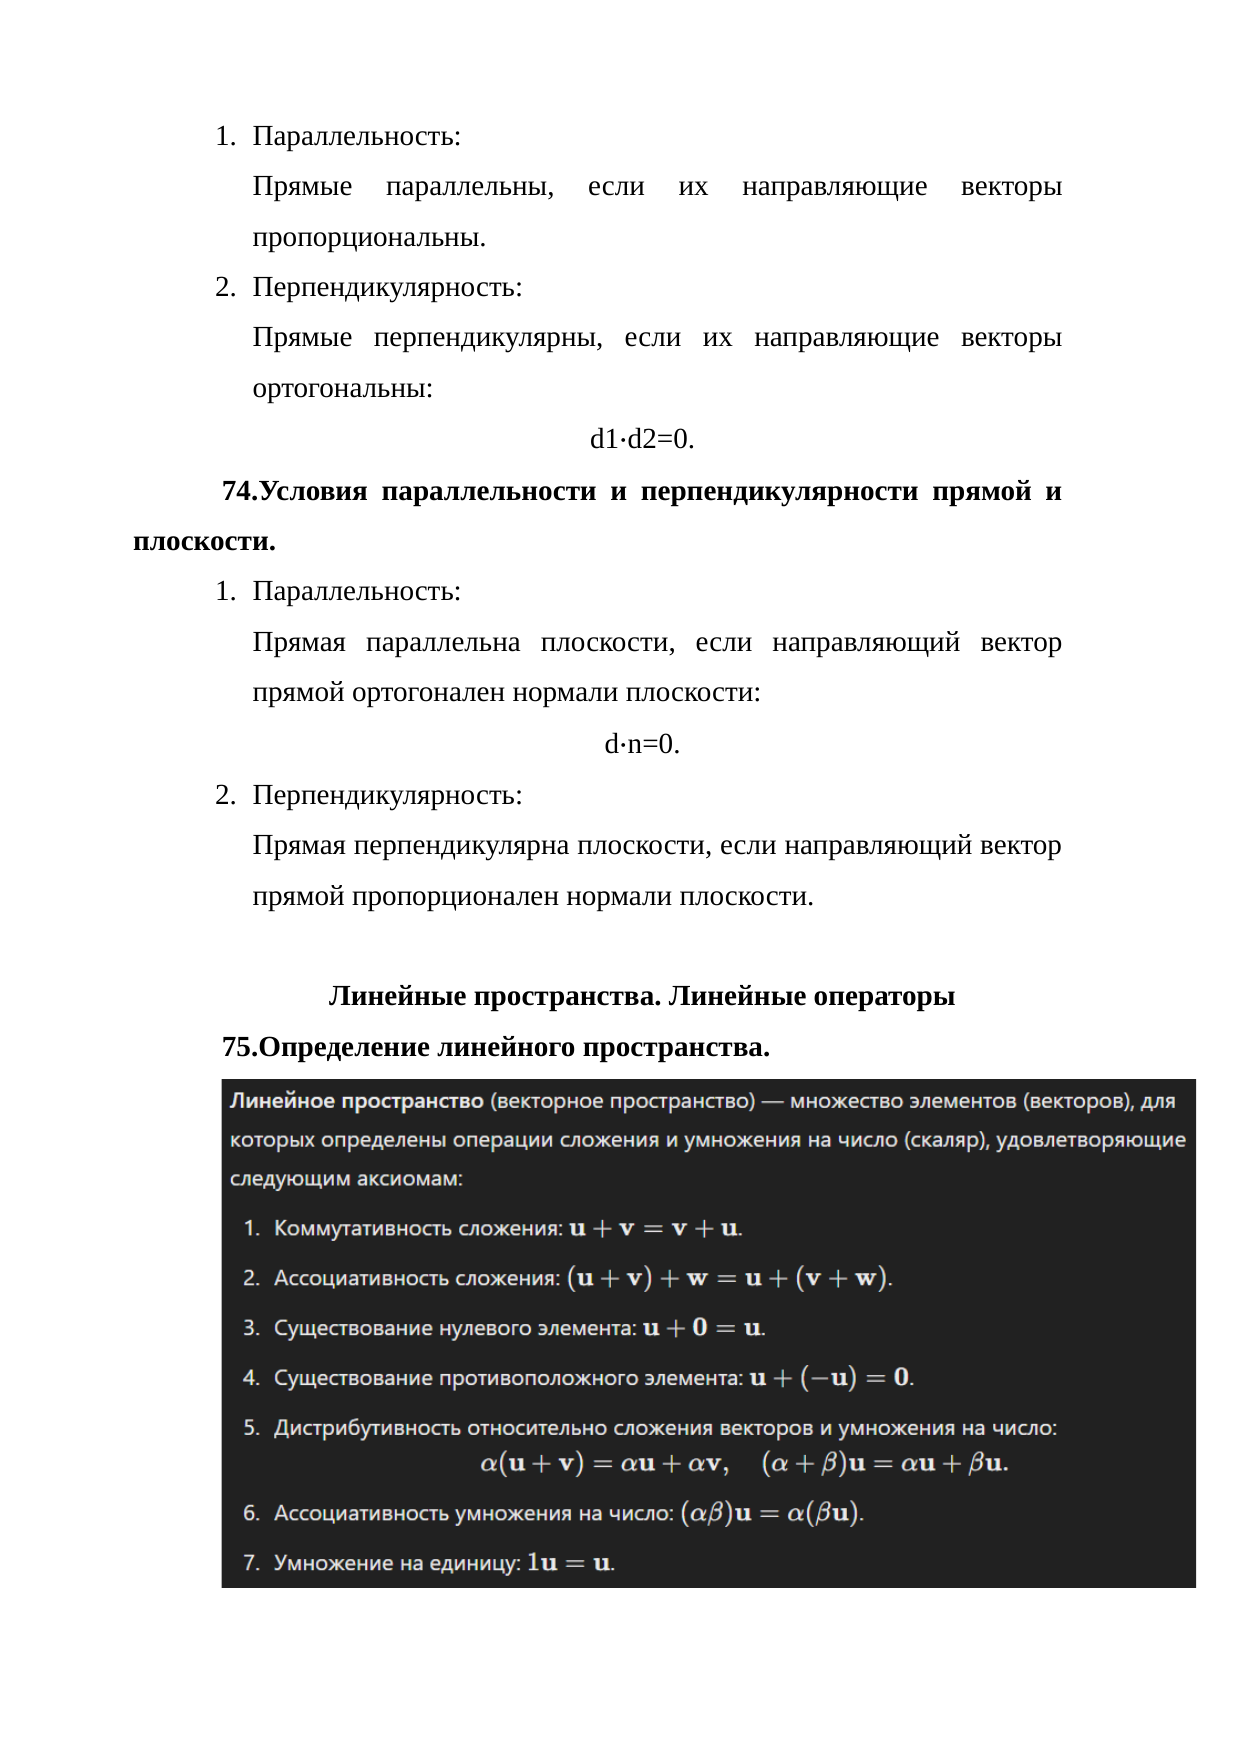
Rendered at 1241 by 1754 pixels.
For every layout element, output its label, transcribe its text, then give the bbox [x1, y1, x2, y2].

text 74.Условия параллельности и перпендикулярности прямой и плоскости. [133, 473, 1063, 557]
list Перпендикулярность: Прямые перпендикулярны, если их направляющие векторы ортогональны: [215, 269, 1063, 403]
list Параллельность: Прямые параллельны, если их направляющие векторы пропорциональны. [215, 118, 1063, 252]
text Линейные пространства. Линейные операторы [133, 978, 1063, 1012]
list Параллельность: Прямая параллельна плоскости, если направляющий вектор прямой ортогонален нормали плоскости: [215, 573, 1063, 708]
picture [221, 1079, 1197, 1588]
list Перпендикулярность: Прямая перпендикулярна плоскости, если направляющий вектор прямой пропорционален нормали плоскости. [215, 777, 1063, 911]
text d⋅n=0. [133, 724, 1063, 759]
text 75.Определение линейного пространства. [133, 1029, 1063, 1062]
text d1⋅d2=0. [133, 420, 1063, 455]
